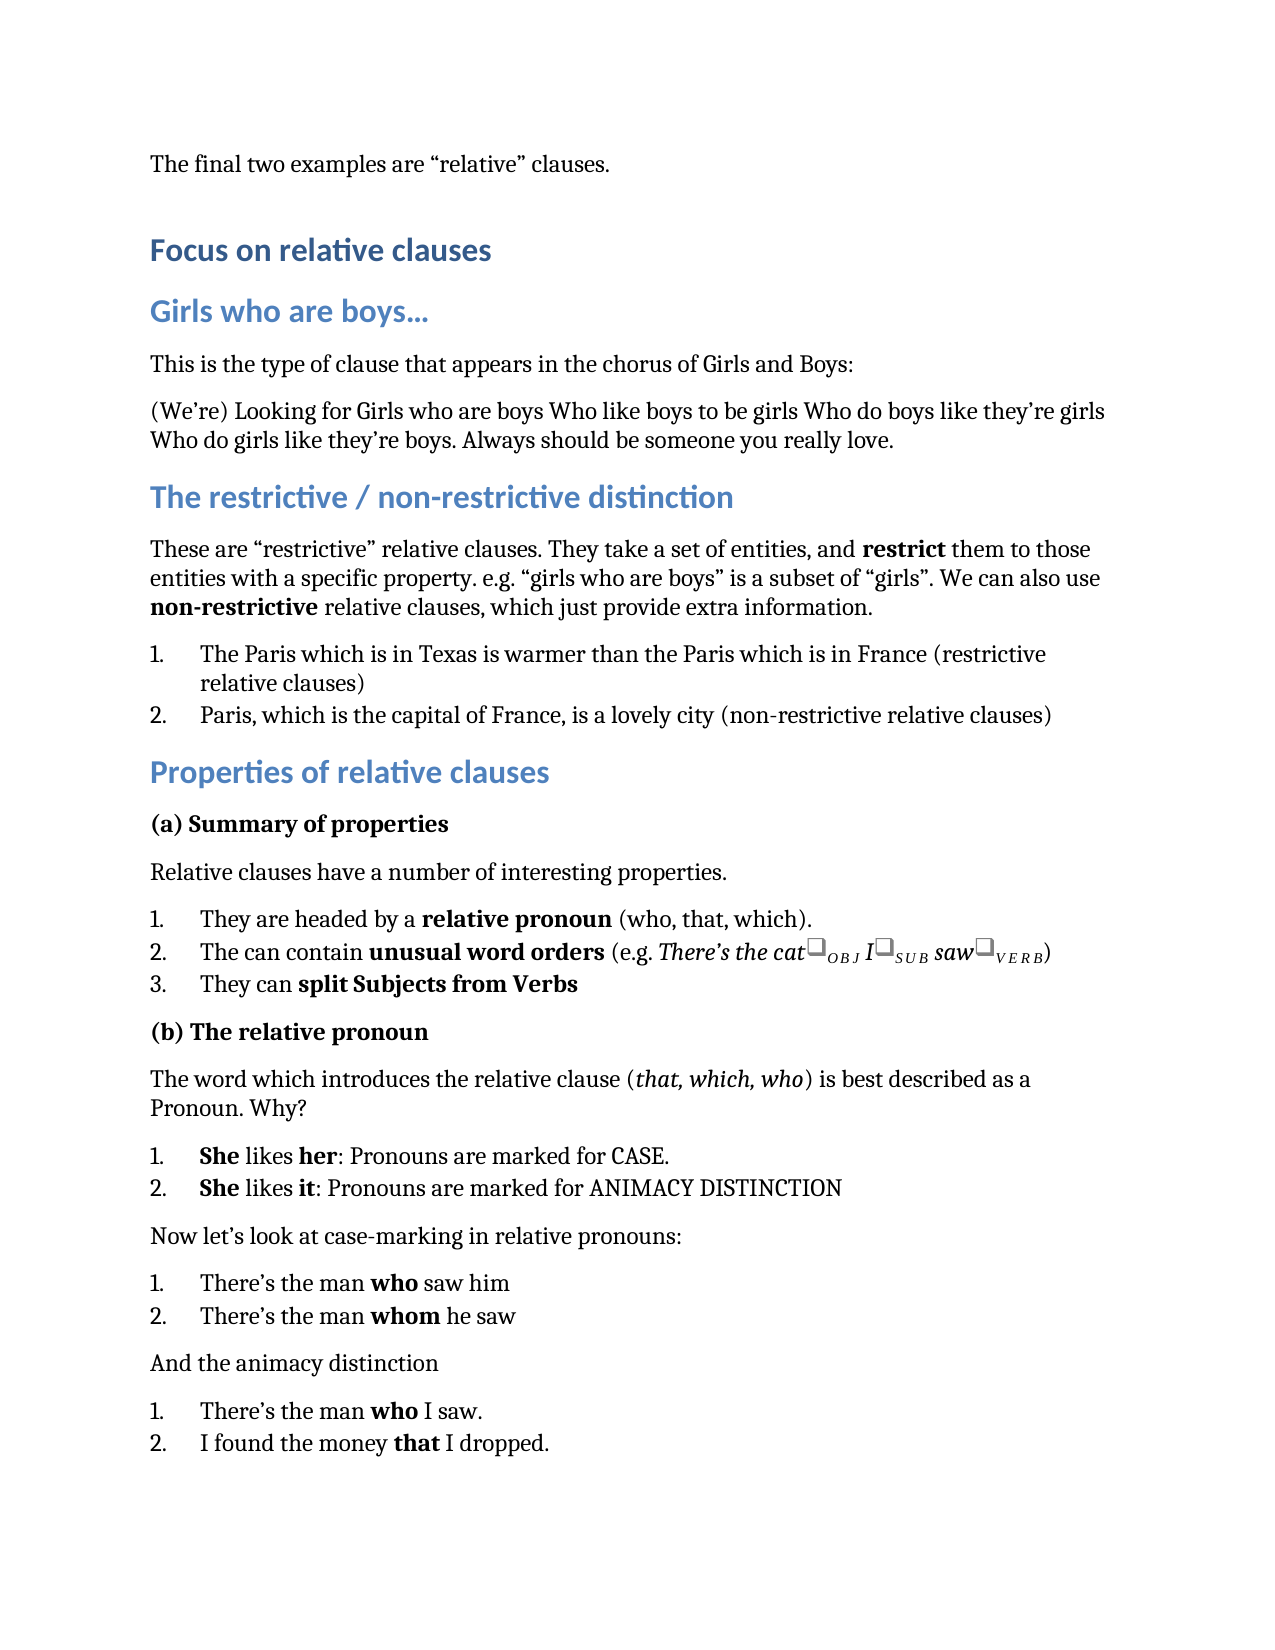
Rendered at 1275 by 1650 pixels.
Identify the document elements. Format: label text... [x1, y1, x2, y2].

list There’s the man whom he saw [150, 1302, 1125, 1330]
subtitle Girls who are boys… [150, 290, 1125, 331]
list They can split Subjects from Verbs [150, 970, 1125, 999]
text Now let’s look at case-marking in relative pronouns: [150, 1222, 1125, 1250]
list She likes it: Pronouns are marked for ANIMACY DISTINCTION [150, 1174, 1125, 1203]
text The final two examples are “relative” clauses. [150, 150, 1125, 179]
list The Paris which is in Texas is warmer than the Paris which is in France (restrictive relative clauses) [150, 640, 1125, 698]
text (b) The relative pronoun [150, 1018, 1125, 1047]
list They are headed by a relative pronoun (who, that, which). [150, 905, 1125, 934]
list She likes her: Pronouns are marked for CASE. [150, 1142, 1125, 1170]
text (a) Summary of properties [150, 810, 1125, 839]
text These are “restrictive” relative clauses. They take a set of entities, and restrict them to those entities with a specific property. e.g. “girls who are boys” is a subset of “girls”. We can also use non-restrictive relative clauses, which just provide extra information. [150, 535, 1125, 621]
list There’s the man who I saw. [150, 1397, 1125, 1425]
text Relative clauses have a number of interesting properties. [150, 858, 1125, 887]
text (We’re) Looking for Girls who are boys Who like boys to be girls Who do boys like they’re girls Who do girls like they’re boys. Always should be someone you really love. [150, 397, 1125, 455]
subtitle The restrictive / non-restrictive distinction [150, 476, 1125, 516]
list Paris, which is the capital of France, is a lovely city (non-restrictive relative clauses) [150, 701, 1125, 730]
text This is the type of clause that appears in the chorus of Girls and Boys: [150, 350, 1125, 378]
subtitle Focus on relative clauses [150, 229, 1125, 269]
list I found the money that I dropped. [150, 1429, 1125, 1458]
text And the animacy distinction [150, 1349, 1125, 1378]
text The word which introduces the relative clause (that, which, who) is best described as a Pronoun. Why? [150, 1065, 1125, 1123]
subtitle Properties of relative clauses [150, 751, 1125, 792]
list There’s the man who saw him [150, 1269, 1125, 1298]
list The can contain unusual word orders (e.g. There’s the cat I saw) [150, 938, 1125, 967]
